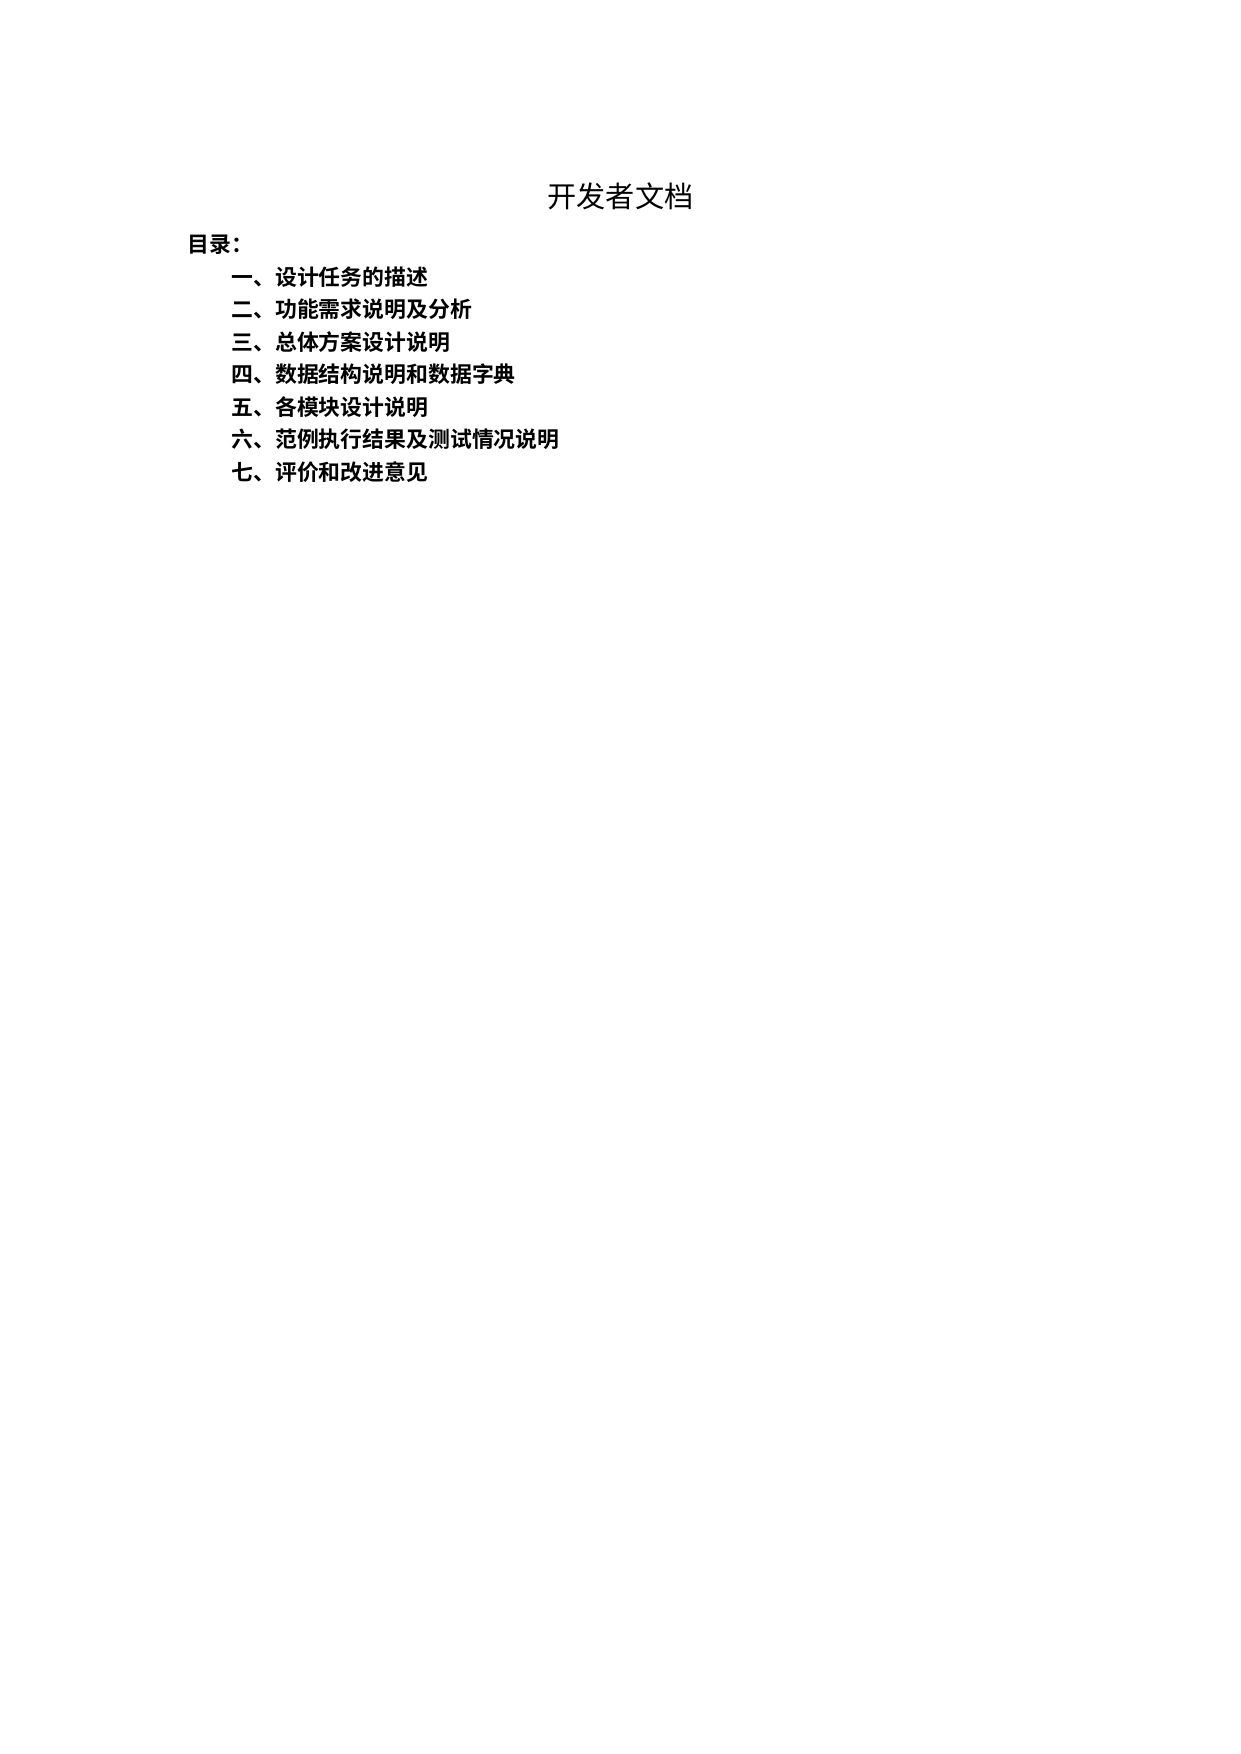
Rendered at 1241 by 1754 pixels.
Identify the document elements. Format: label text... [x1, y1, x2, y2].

text 开发者文档 [187, 162, 1053, 227]
list 设计任务的描述 [187, 259, 1053, 292]
list 功能需求说明及分析 [187, 292, 1053, 324]
list 评价和改进意见 [187, 454, 1053, 487]
list 数据结构说明和数据字典 [187, 357, 1053, 389]
list 各模块设计说明 [187, 389, 1053, 422]
list 范例执行结果及测试情况说明 [187, 422, 1053, 454]
list 总体方案设计说明 [187, 324, 1053, 357]
text 目录： [187, 227, 1053, 259]
